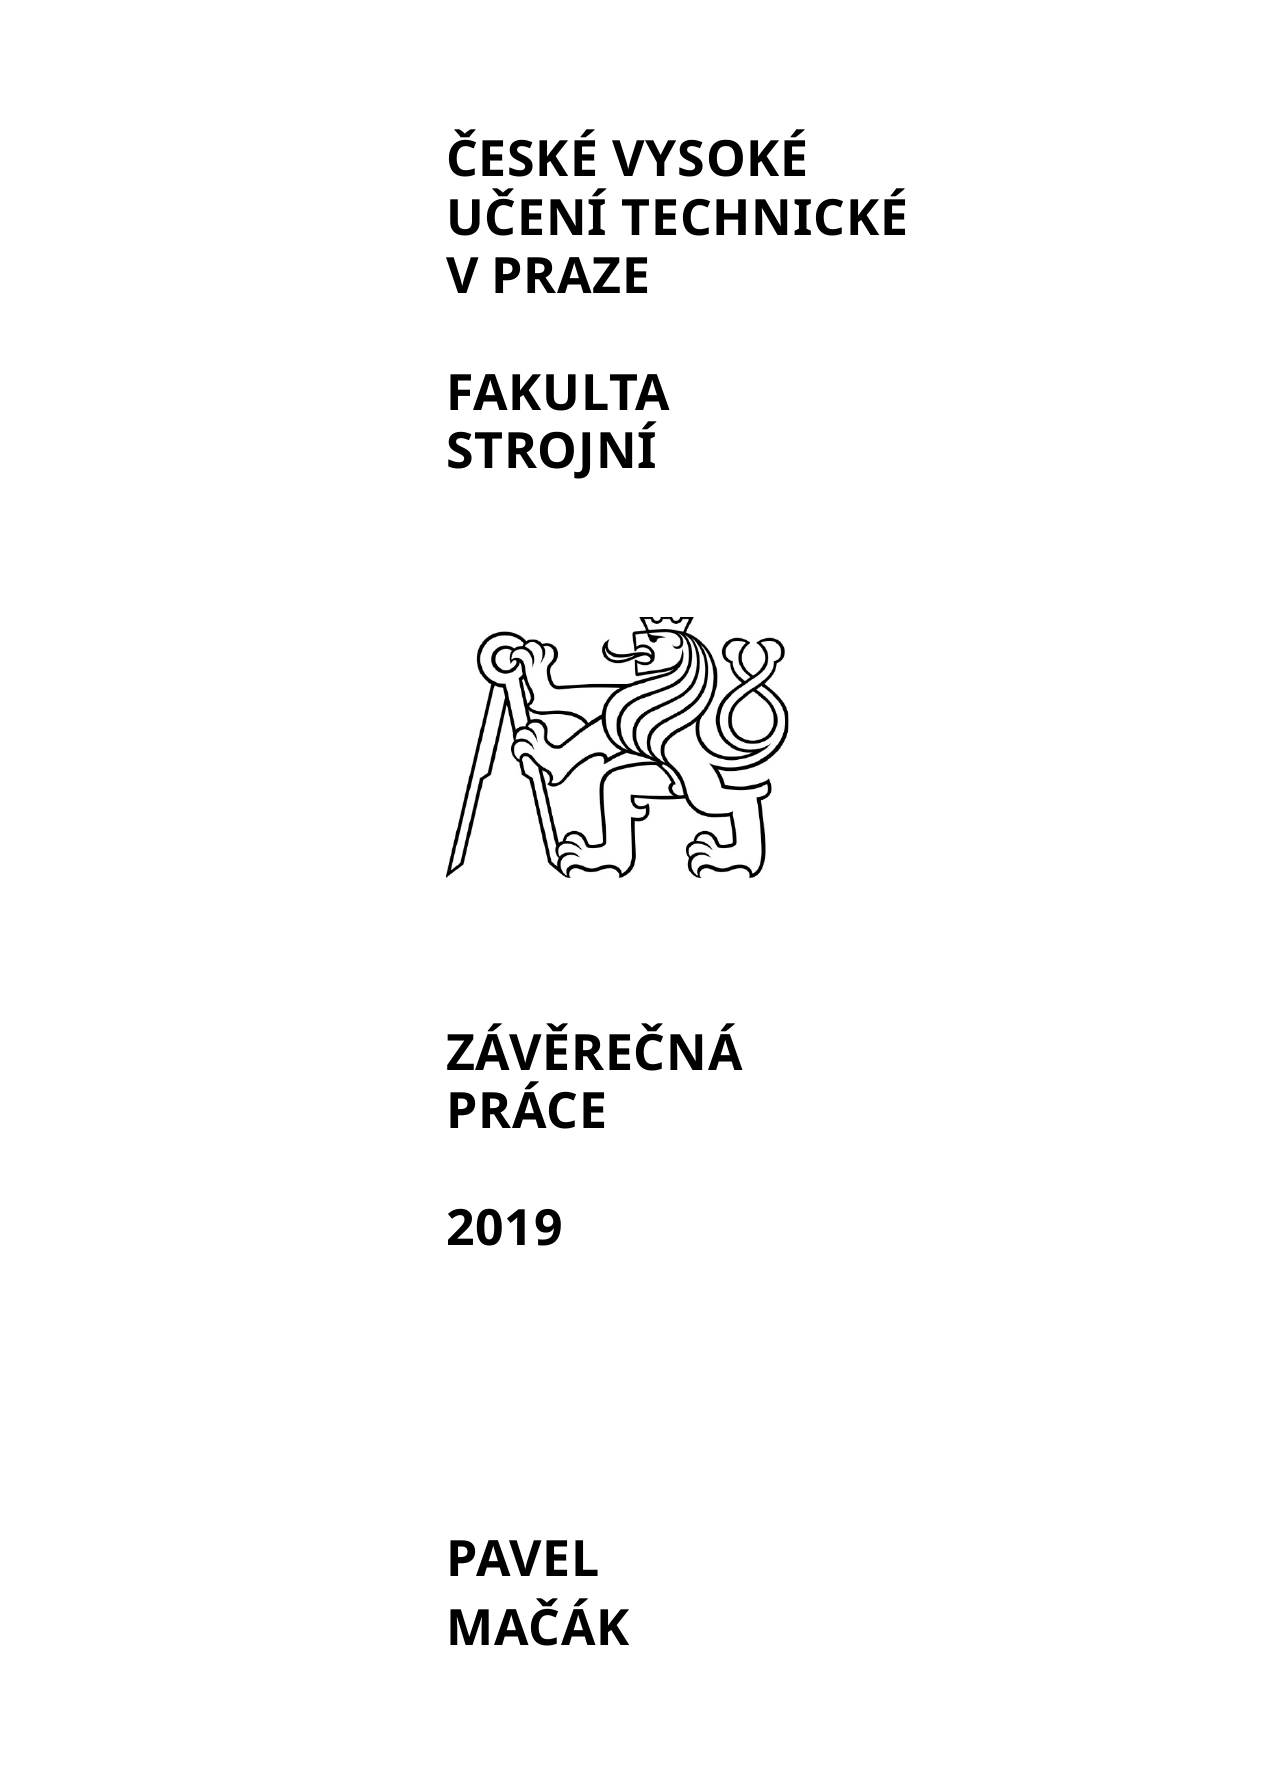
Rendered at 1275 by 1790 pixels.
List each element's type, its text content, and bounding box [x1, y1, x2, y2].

text 2019 [446, 1199, 1145, 1257]
text FAKULTA [446, 363, 1145, 422]
picture [446, 617, 789, 878]
text závěrečná práce [446, 597, 1145, 1140]
text STROJNÍ [446, 422, 1145, 480]
text v Praze [446, 247, 1145, 305]
text české vysoké učení technické [446, 130, 1145, 247]
